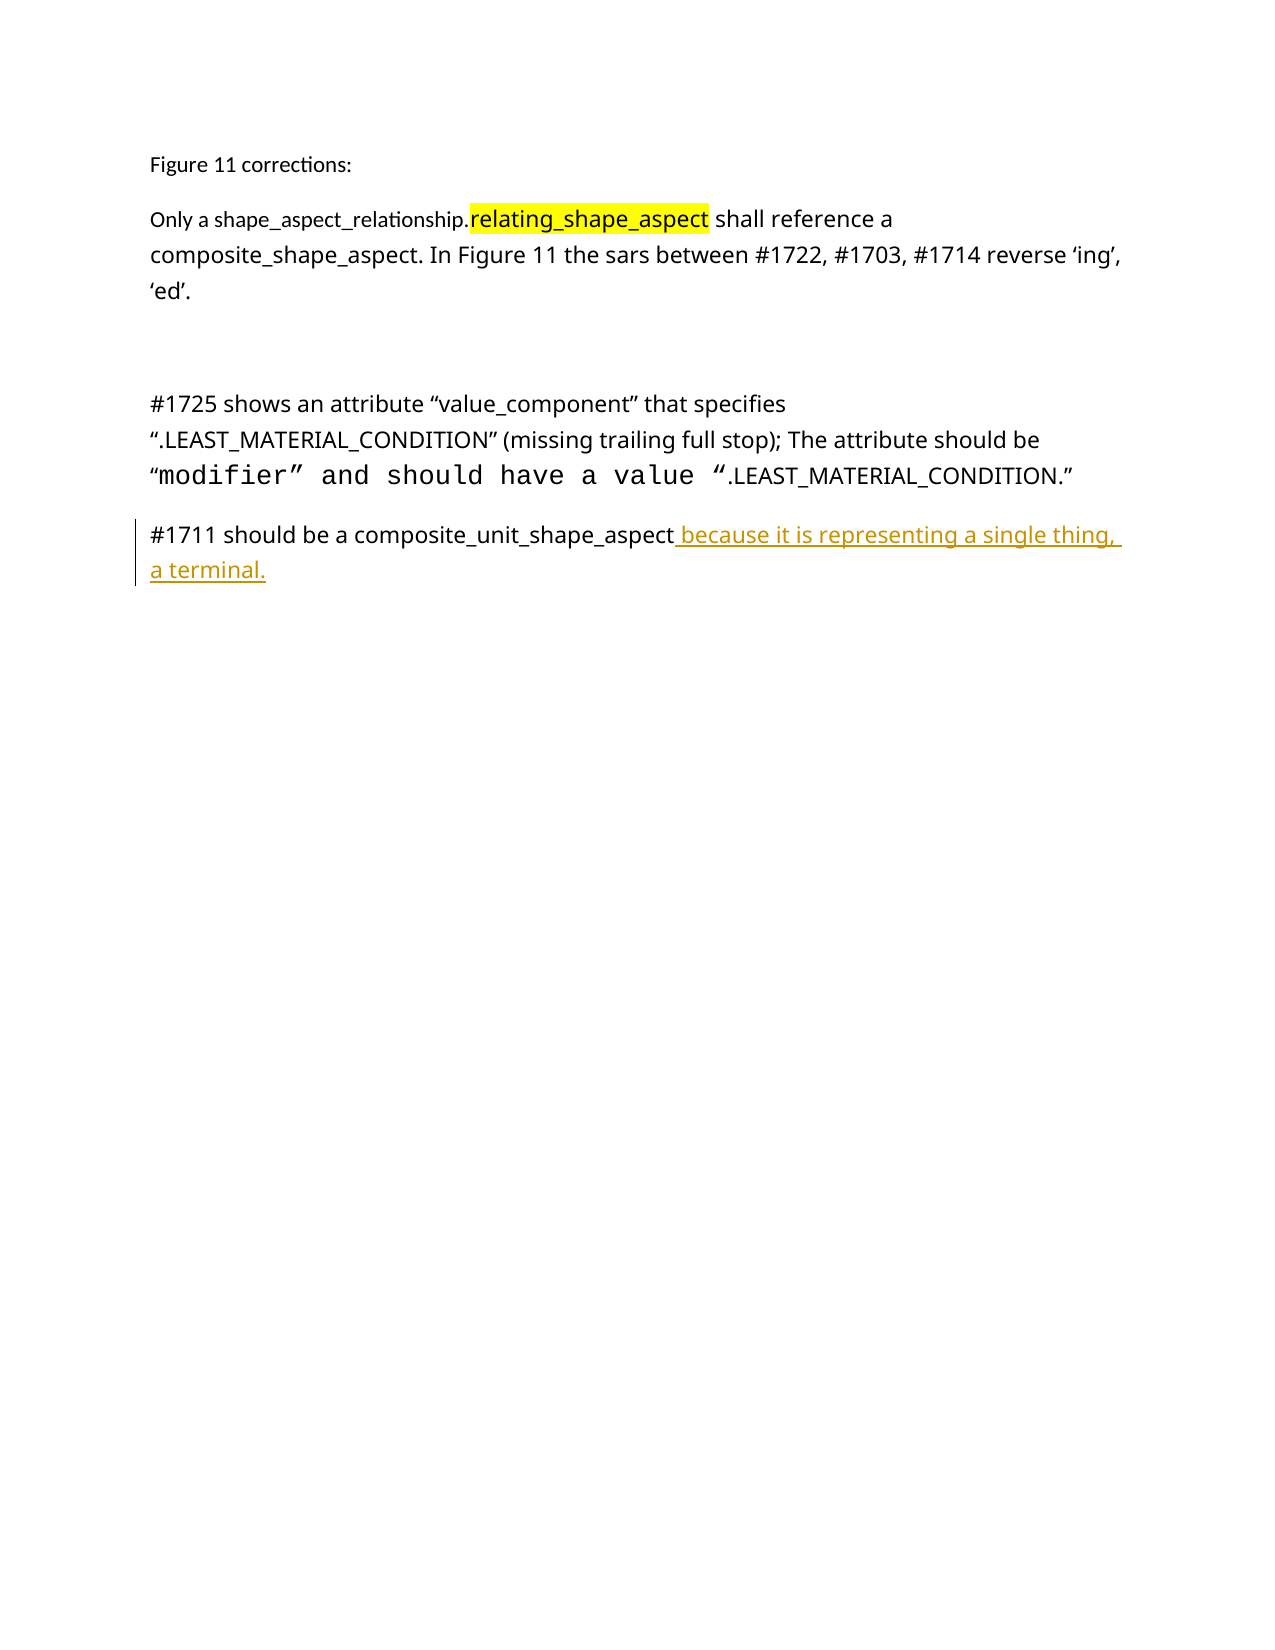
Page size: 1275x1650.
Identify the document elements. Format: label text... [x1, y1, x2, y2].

text #1725 shows an attribute “value_component” that specifies “.LEAST_MATERIAL_CONDITION” (missing trailing full stop); The attribute should be “modifier” and should have a value “.LEAST_MATERIAL_CONDITION.” [150, 388, 1125, 493]
text Figure 11 corrections: [150, 150, 1125, 178]
text #1711 should be a composite_unit_shape_aspect [150, 518, 1125, 586]
text Only a shape_aspect_relationship.relating_shape_aspect shall reference a composite_shape_aspect. In Figure 11 the sars between #1722, #1703, #1714 reverse ‘ing’, ‘ed’. [150, 203, 1125, 306]
